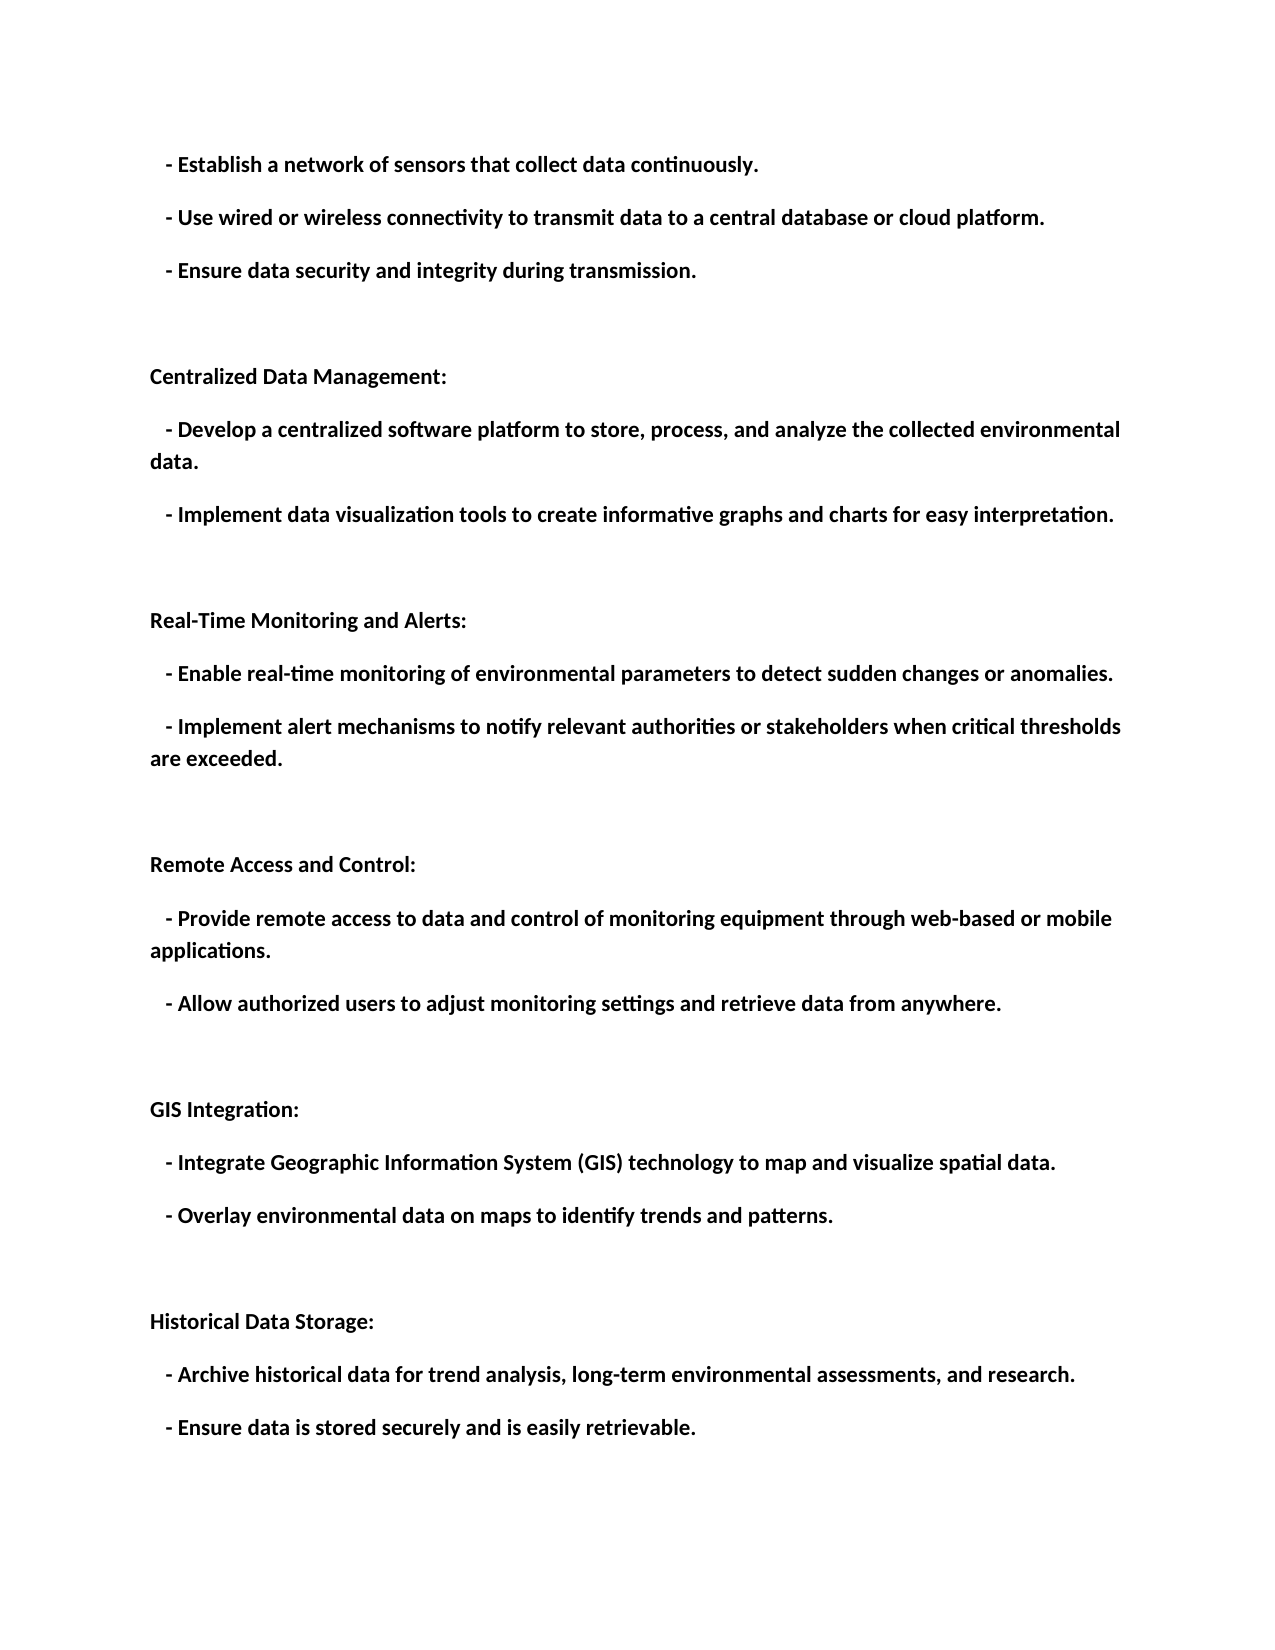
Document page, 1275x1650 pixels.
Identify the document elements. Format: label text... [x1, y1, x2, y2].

text - Overlay environmental data on maps to identify trends and patterns. [150, 1201, 1125, 1229]
text - Establish a network of sensors that collect data continuously. [150, 150, 1125, 178]
text Historical Data Storage: [150, 1307, 1125, 1335]
text - Implement alert mechanisms to notify relevant authorities or stakeholders when critical thresholds are exceeded. [150, 712, 1125, 773]
text - Provide remote access to data and control of monitoring equipment through web-based or mobile applications. [150, 904, 1125, 964]
text - Archive historical data for trend analysis, long-term environmental assessments, and research. [150, 1360, 1125, 1388]
text - Implement data visualization tools to create informative graphs and charts for easy interpretation. [150, 500, 1125, 528]
text - Develop a centralized software platform to store, process, and analyze the collected environmental data. [150, 415, 1125, 475]
text - Allow authorized users to adjust monitoring settings and retrieve data from anywhere. [150, 989, 1125, 1017]
text Remote Access and Control: [150, 851, 1125, 879]
text Real-Time Monitoring and Alerts: [150, 606, 1125, 634]
text - Ensure data security and integrity during transmission. [150, 256, 1125, 284]
text Centralized Data Management: [150, 362, 1125, 390]
text - Enable real-time monitoring of environmental parameters to detect sudden changes or anomalies. [150, 659, 1125, 687]
text - Integrate Geographic Information System (GIS) technology to map and visualize spatial data. [150, 1148, 1125, 1176]
text - Ensure data is stored securely and is easily retrievable. [150, 1413, 1125, 1441]
text GIS Integration: [150, 1095, 1125, 1123]
text - Use wired or wireless connectivity to transmit data to a central database or cloud platform. [150, 203, 1125, 231]
